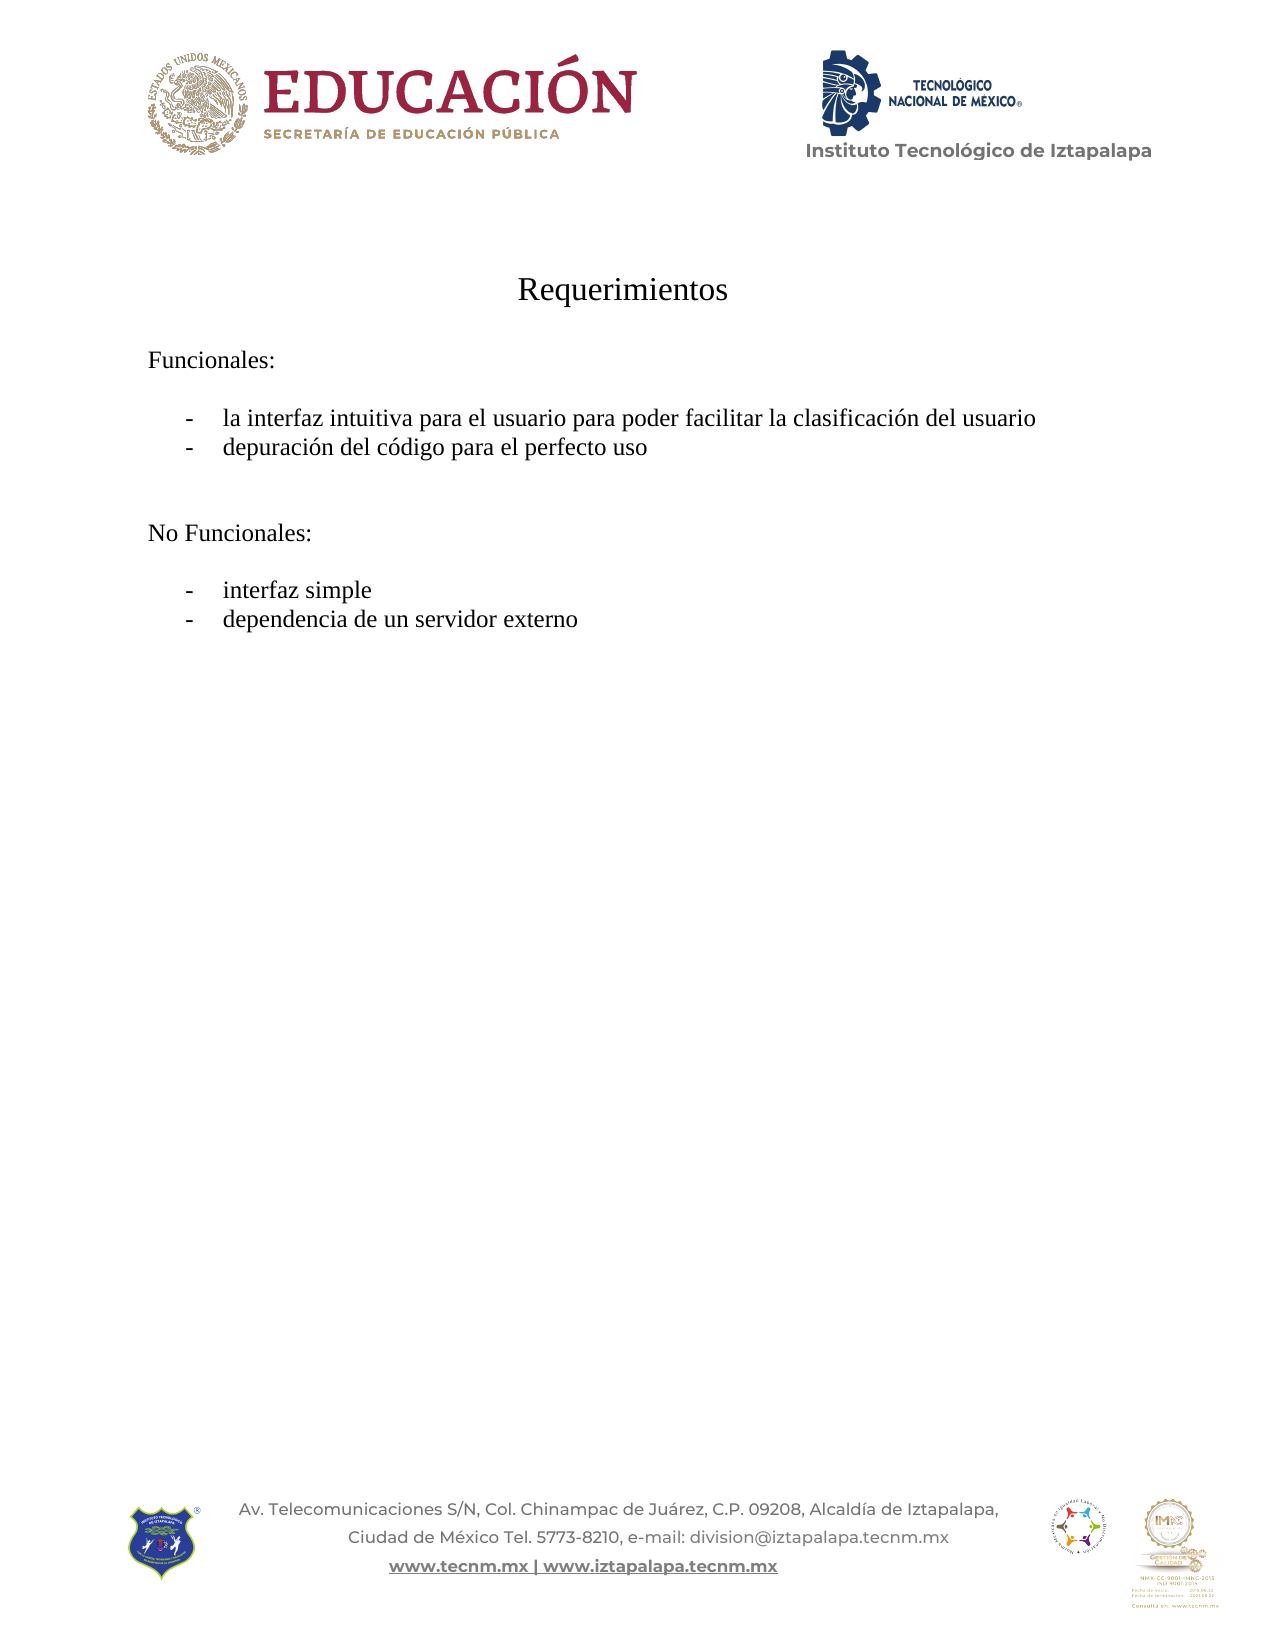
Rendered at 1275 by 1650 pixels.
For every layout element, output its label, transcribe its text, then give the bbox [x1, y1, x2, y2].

picture [147, 52, 652, 155]
list interfaz simple [185, 576, 1098, 604]
text Requerimientos [148, 269, 1098, 307]
picture [1039, 1493, 1230, 1616]
list depuración del código para el perfecto uso [185, 432, 1098, 461]
list dependencia de un servidor externo [185, 604, 1098, 633]
picture [813, 46, 1031, 140]
text Funcionales: [148, 346, 1098, 374]
list la interfaz intuitiva para el usuario para poder facilitar la clasificación del usuario [185, 403, 1098, 432]
picture [102, 1504, 221, 1583]
text No Funcionales: [148, 518, 1098, 547]
